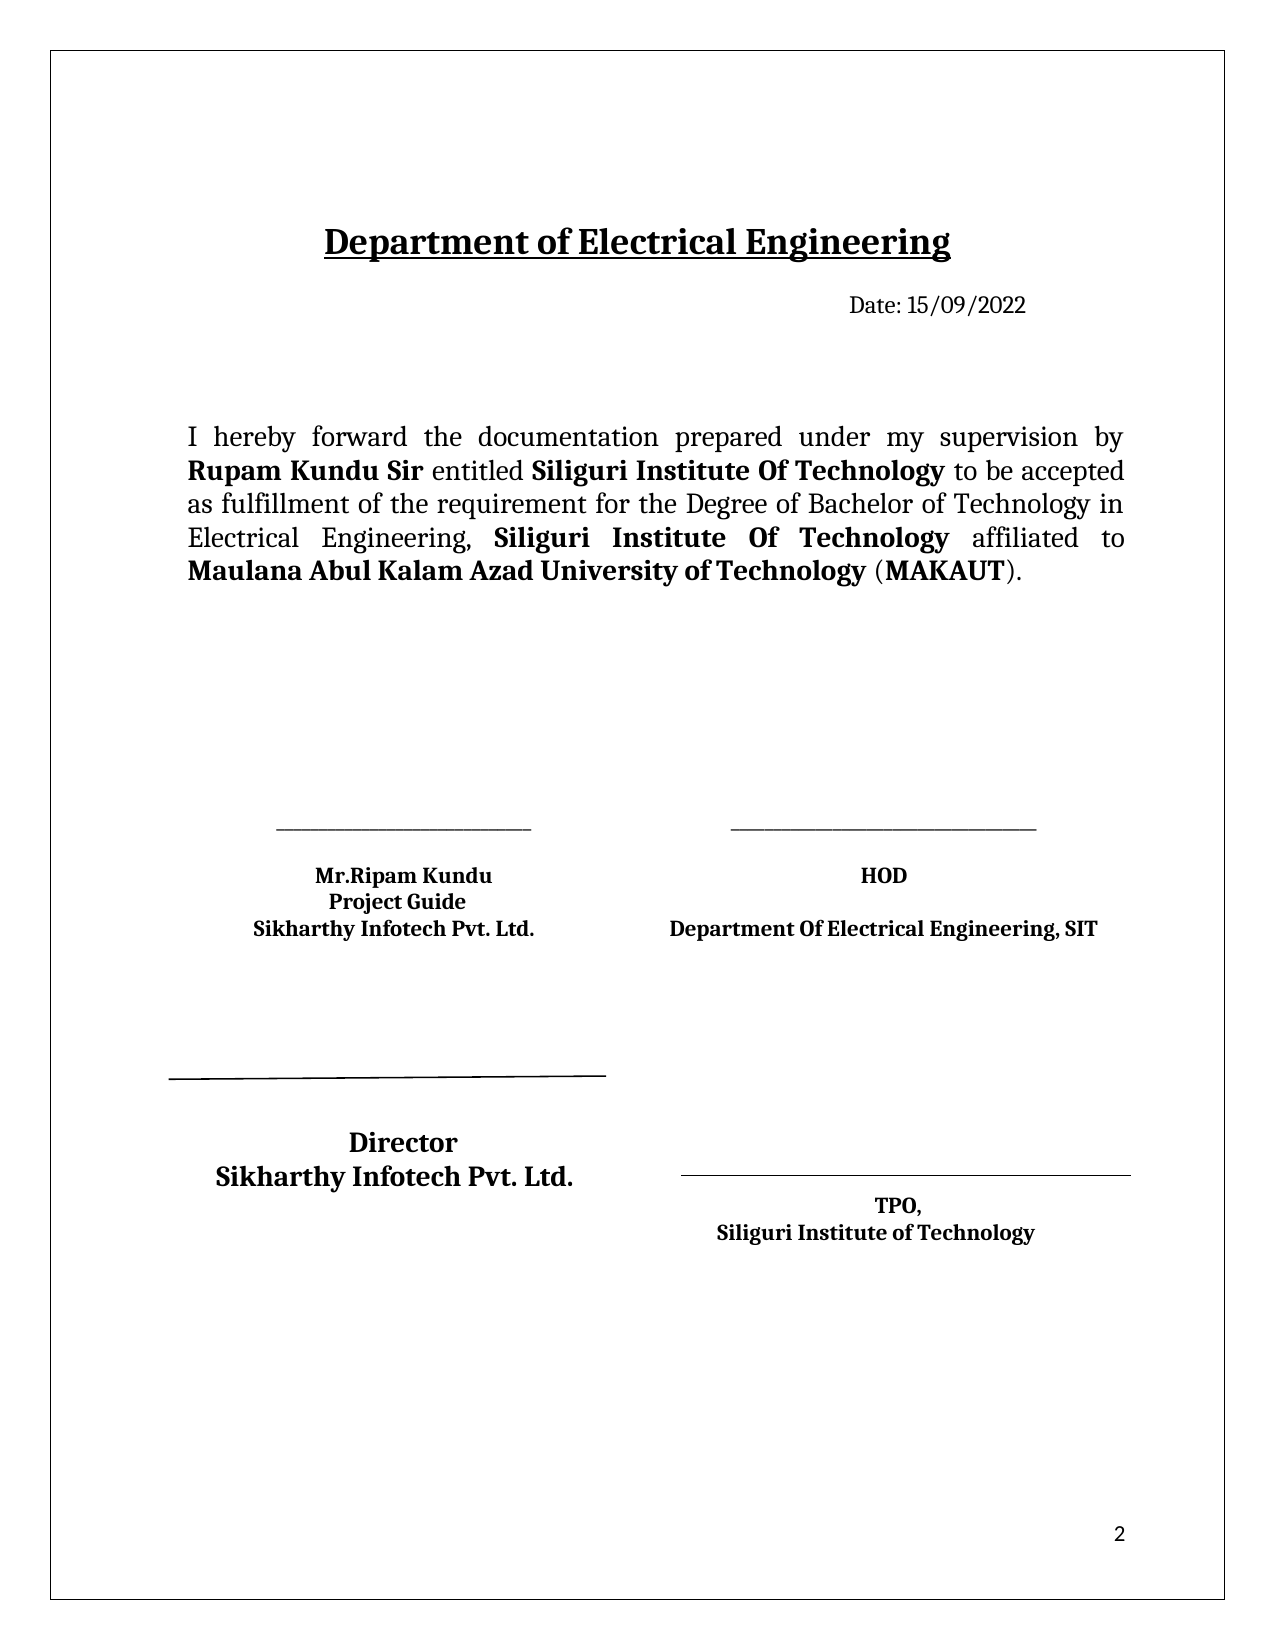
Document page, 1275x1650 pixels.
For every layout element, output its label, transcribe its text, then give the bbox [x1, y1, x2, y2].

text Siliguri Institute of Technology [187, 1220, 1125, 1246]
text Department of Electrical Engineering [150, 220, 1125, 263]
table_header ______________________________ Mr.Ripam Kundu Project Guide Sikharthy Infotech Pvt. Ltd. Director Sikharthy Infotech Pvt. Ltd. [159, 808, 649, 1193]
table_header ____________________________________ HOD Department Of Electrical Engineering, SIT [649, 808, 1118, 1193]
text Date: 15/09/2022 [150, 291, 1125, 319]
text TPO, [187, 1193, 1125, 1220]
text I hereby forward the documentation prepared under my supervision by Rupam Kundu Sir entitled Siliguri Institute Of Technology to be accepted as fulfillment of the requirement for the Degree of Bachelor of Technology in Electrical Engineering, Siliguri Institute Of Technology affiliated to Maulana Abul Kalam Azad University of Technology (MAKAUT). [187, 420, 1125, 588]
